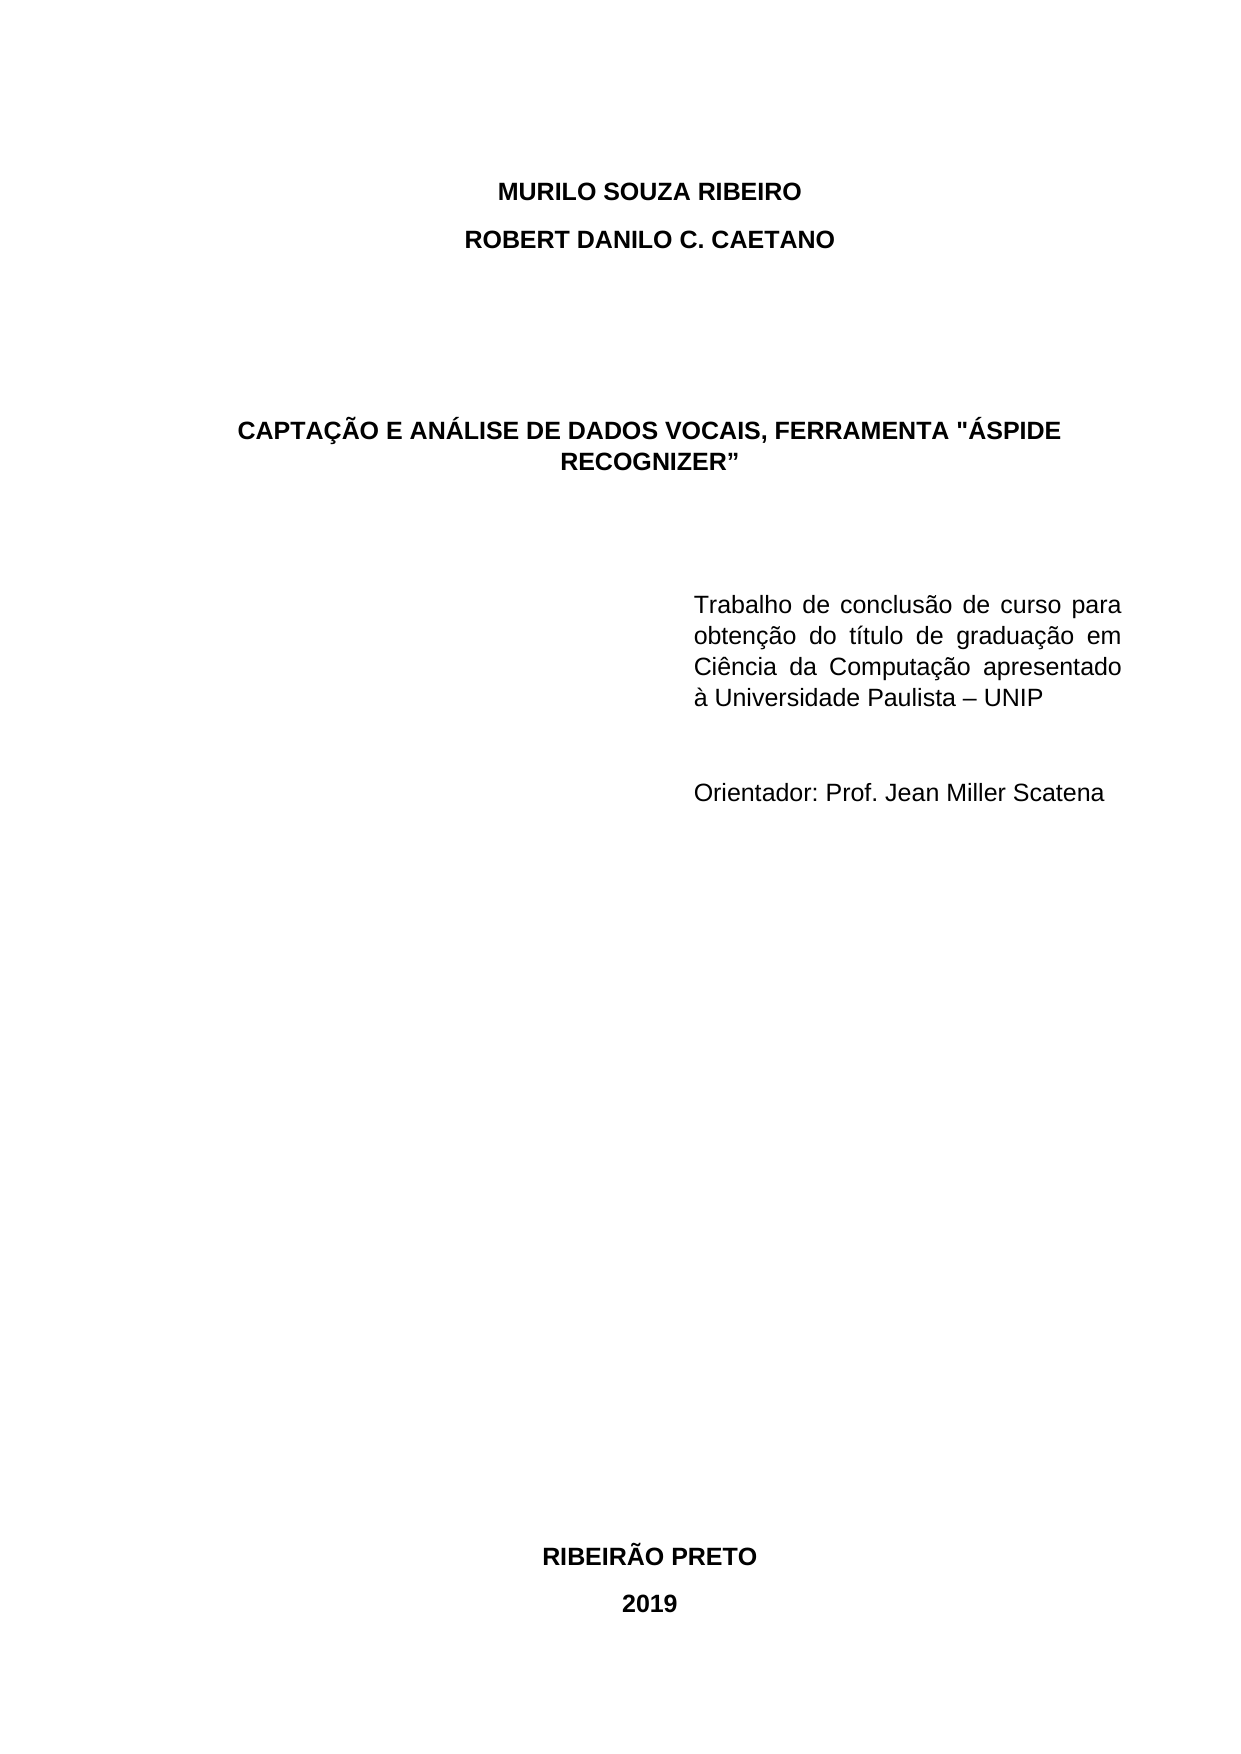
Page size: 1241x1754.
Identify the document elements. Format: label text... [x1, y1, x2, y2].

text ROBERT DANILO C. CAETANO [177, 225, 1122, 254]
text Trabalho de conclusão de curso para obtenção do título de graduação em Ciência da Computação apresentado à Universidade Paulista – UNIP [693, 590, 1122, 712]
text Orientador: Prof. Jean Miller Scatena [693, 778, 1122, 807]
text CAPTAÇÃO E ANÁLISE DE DADOS VOCAIS, FERRAMENTA "ÁSPIDE RECOGNIZER” [177, 416, 1122, 476]
text 2019 [177, 1589, 1122, 1618]
text RIBEIRÃO PRETO [177, 1542, 1122, 1571]
text MURILO SOUZA RIBEIRO [177, 177, 1122, 206]
